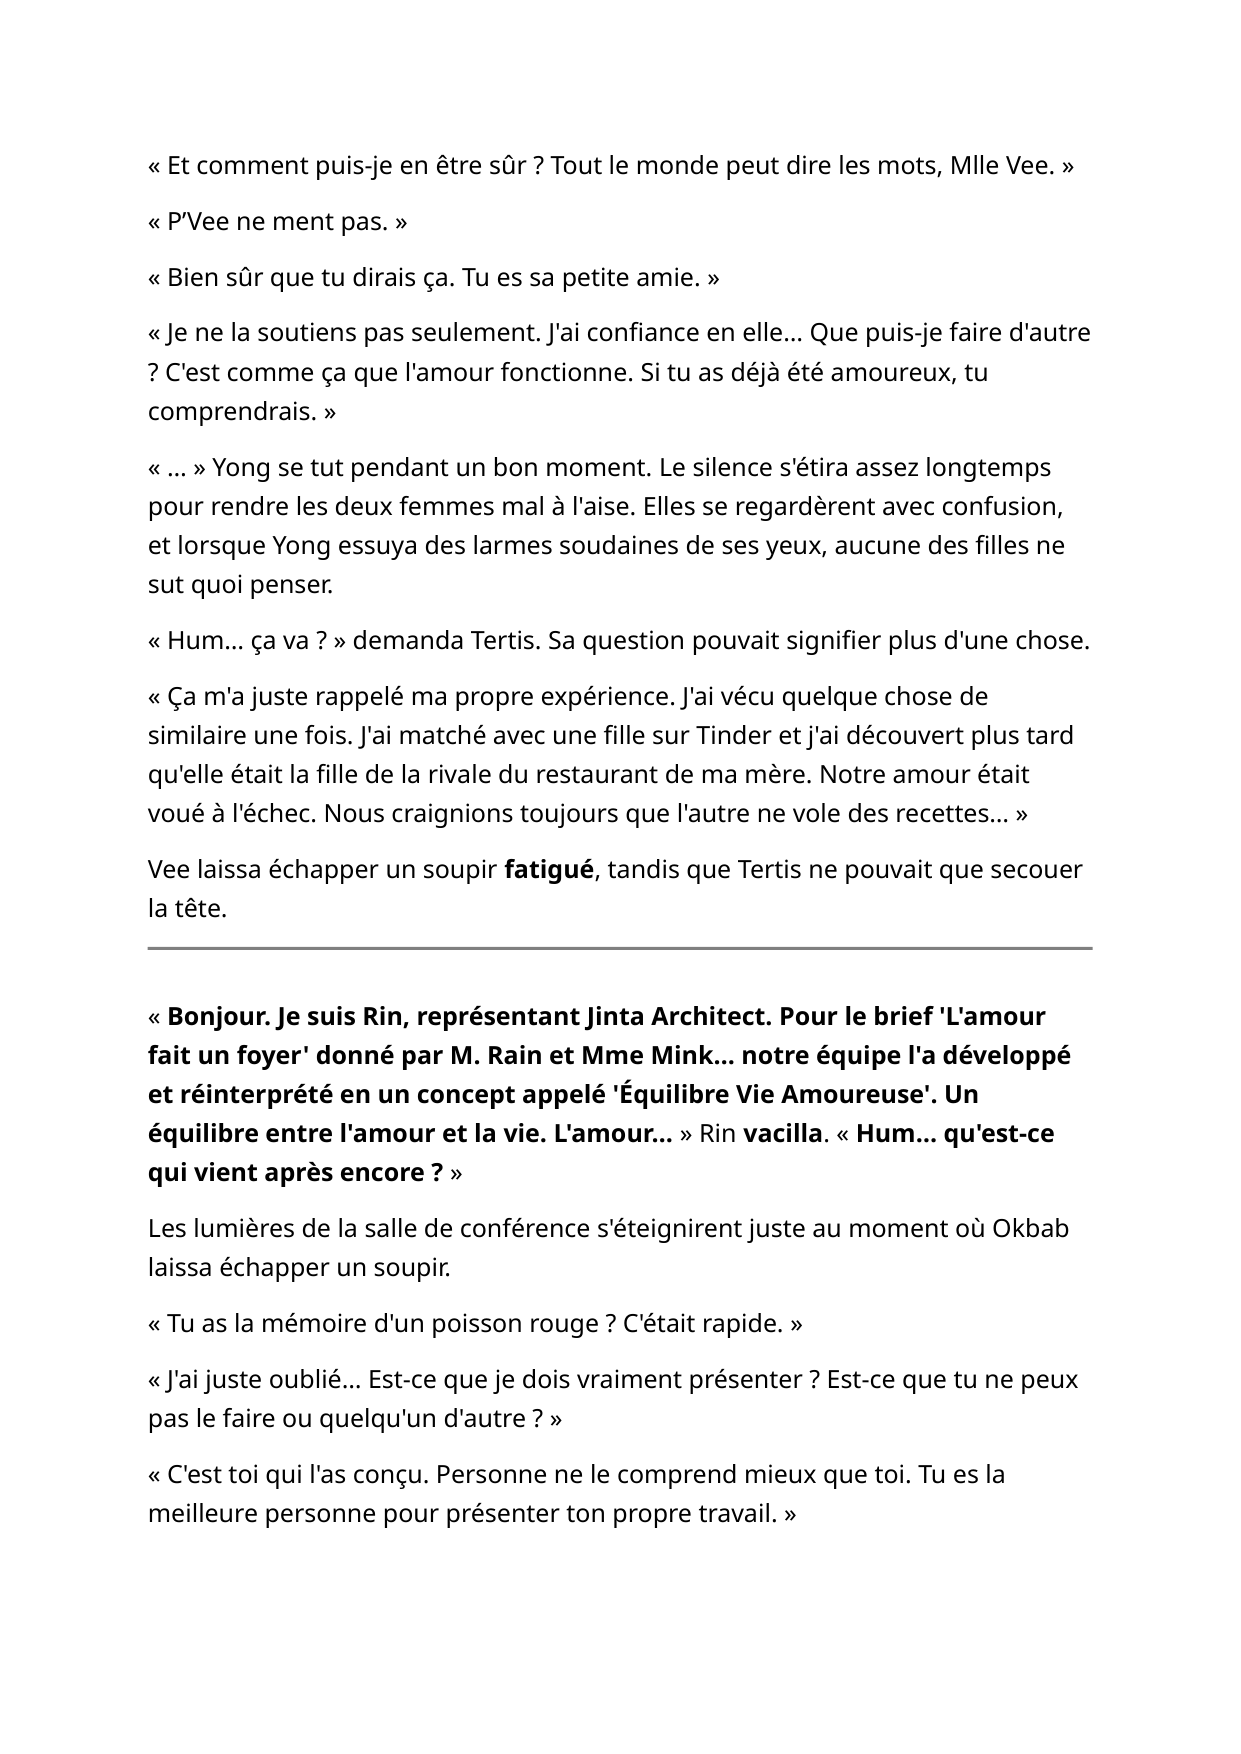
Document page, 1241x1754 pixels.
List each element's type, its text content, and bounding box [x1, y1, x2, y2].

text « Et comment puis-je en être sûr ? Tout le monde peut dire les mots, Mlle Vee. » [148, 148, 1093, 182]
text « Je ne la soutiens pas seulement. J'ai confiance en elle… Que puis-je faire d'autre ? C'est comme ça que l'amour fonctionne. Si tu as déjà été amoureux, tu comprendrais. » [148, 315, 1093, 427]
text « Bonjour. Je suis Rin, représentant Jinta Architect. Pour le brief 'L'amour fait un foyer' donné par M. Rain et Mme Mink… notre équipe l'a développé et réinterprété en un concept appelé 'Équilibre Vie Amoureuse'. Un équilibre entre l'amour et la vie. L'amour… » Rin vacilla. « Hum… qu'est-ce qui vient après encore ? » [148, 998, 1093, 1189]
text « Ça m'a juste rappelé ma propre expérience. J'ai vécu quelque chose de similaire une fois. J'ai matché avec une fille sur Tinder et j'ai découvert plus tard qu'elle était la fille de la rivale du restaurant de ma mère. Notre amour était voué à l'échec. Nous craignions toujours que l'autre ne vole des recettes… » [148, 678, 1093, 830]
text « … » Yong se tut pendant un bon moment. Le silence s'étira assez longtemps pour rendre les deux femmes mal à l'aise. Elles se regardèrent avec confusion, et lorsque Yong essuya des larmes soudaines de ses yeux, aucune des filles ne sut quoi penser. [148, 449, 1093, 601]
text Vee laissa échapper un soupir fatigué, tandis que Tertis ne pouvait que secouer la tête. [148, 852, 1093, 925]
text Les lumières de la salle de conférence s'éteignirent juste au moment où Okbab laissa échapper un soupir. [148, 1211, 1093, 1284]
text « J'ai juste oublié… Est-ce que je dois vraiment présenter ? Est-ce que tu ne peux pas le faire ou quelqu'un d'autre ? » [148, 1362, 1093, 1435]
text « Bien sûr que tu dirais ça. Tu es sa petite amie. » [148, 259, 1093, 293]
text « P’Vee ne ment pas. » [148, 203, 1093, 237]
text « Hum… ça va ? » demanda Tertis. Sa question pouvait signifier plus d'une chose. [148, 623, 1093, 657]
text « C'est toi qui l'as conçu. Personne ne le comprend mieux que toi. Tu es la meilleure personne pour présenter ton propre travail. » [148, 1457, 1093, 1530]
text « Tu as la mémoire d'un poisson rouge ? C'était rapide. » [148, 1306, 1093, 1340]
